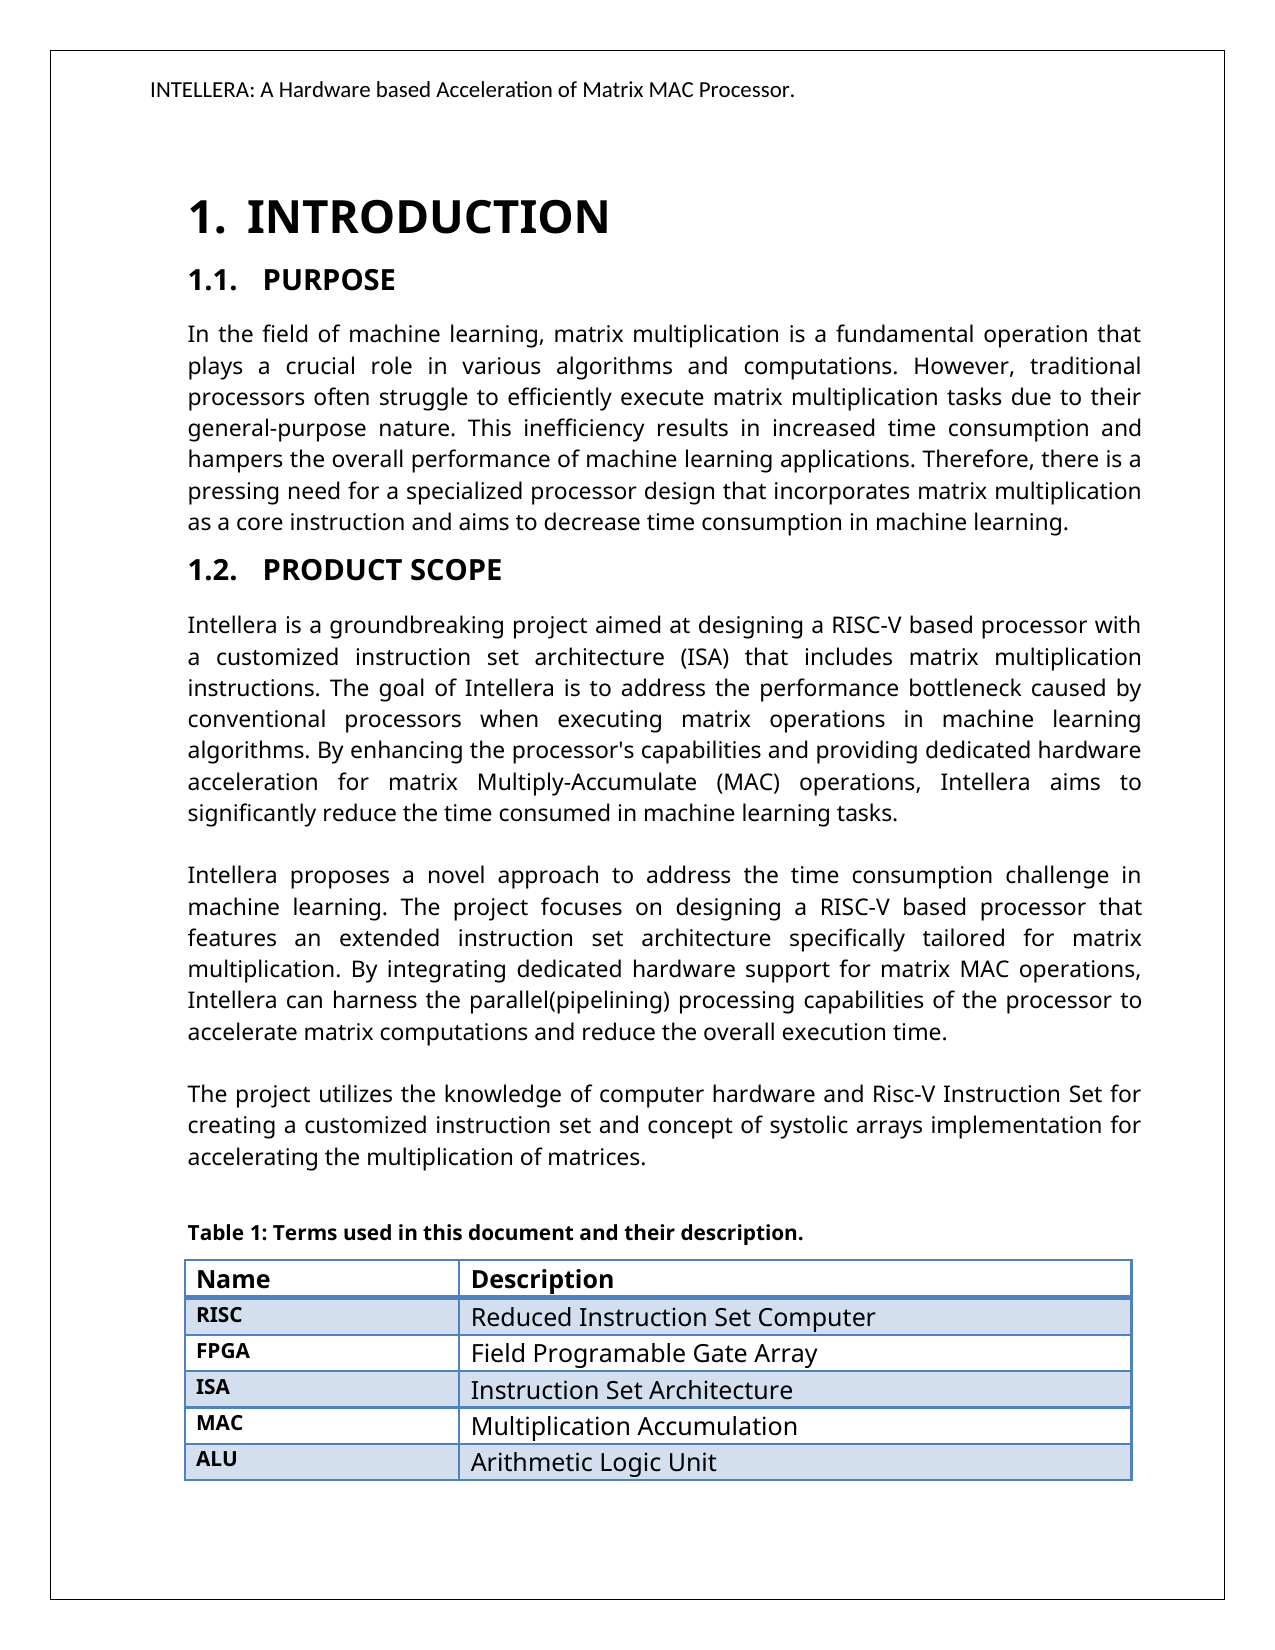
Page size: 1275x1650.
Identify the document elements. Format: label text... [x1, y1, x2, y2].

list In the field of machine learning, matrix multiplication is a fundamental operation that plays a crucial role in various algorithms and computations. However, traditional processors often struggle to efficiently execute matrix multiplication tasks due to their general-purpose nature. This inefficiency results in increased time consumption and hampers the overall performance of machine learning applications. Therefore, there is a pressing need for a specialized processor design that incorporates matrix multiplication as a core instruction and aims to decrease time consumption in machine learning. [187, 318, 1143, 537]
table_cell Field Programable Gate Array [460, 1336, 1130, 1370]
table_cell RISC [186, 1300, 458, 1334]
text Table 1: Terms used in this document and their description. [187, 1218, 1143, 1247]
table_cell ISA [186, 1372, 458, 1406]
table_cell FPGA [186, 1336, 458, 1370]
list Intellera proposes a novel approach to address the time consumption challenge in machine learning. The project focuses on designing a RISC-V based processor that features an extended instruction set architecture specifically tailored for matrix multiplication. By integrating dedicated hardware support for matrix MAC operations, Intellera can harness the parallel(pipelining) processing capabilities of the processor to accelerate matrix computations and reduce the overall execution time. [187, 859, 1143, 1047]
table_cell Multiplication Accumulation [460, 1409, 1130, 1442]
table_cell Instruction Set Architecture [460, 1372, 1130, 1406]
subtitle PURPOSE [187, 259, 1143, 299]
table_header Name [186, 1261, 458, 1295]
table_cell Arithmetic Logic Unit [460, 1445, 1130, 1479]
table_cell MAC [186, 1409, 458, 1442]
table_cell ALU [186, 1445, 458, 1479]
table_header Description [460, 1261, 1130, 1295]
table_cell Reduced Instruction Set Computer [460, 1300, 1130, 1334]
subtitle PRODUCT SCOPE [187, 550, 1143, 589]
subtitle INTRODUCTION [187, 184, 1143, 246]
list Intellera is a groundbreaking project aimed at designing a RISC-V based processor with a customized instruction set architecture (ISA) that includes matrix multiplication instructions. The goal of Intellera is to address the performance bottleneck caused by conventional processors when executing matrix operations in machine learning algorithms. By enhancing the processor's capabilities and providing dedicated hardware acceleration for matrix Multiply-Accumulate (MAC) operations, Intellera aims to significantly reduce the time consumed in machine learning tasks. [187, 609, 1143, 828]
list The project utilizes the knowledge of computer hardware and Risc-V Instruction Set for creating a customized instruction set and concept of systolic arrays implementation for accelerating the multiplication of matrices. [187, 1078, 1143, 1172]
